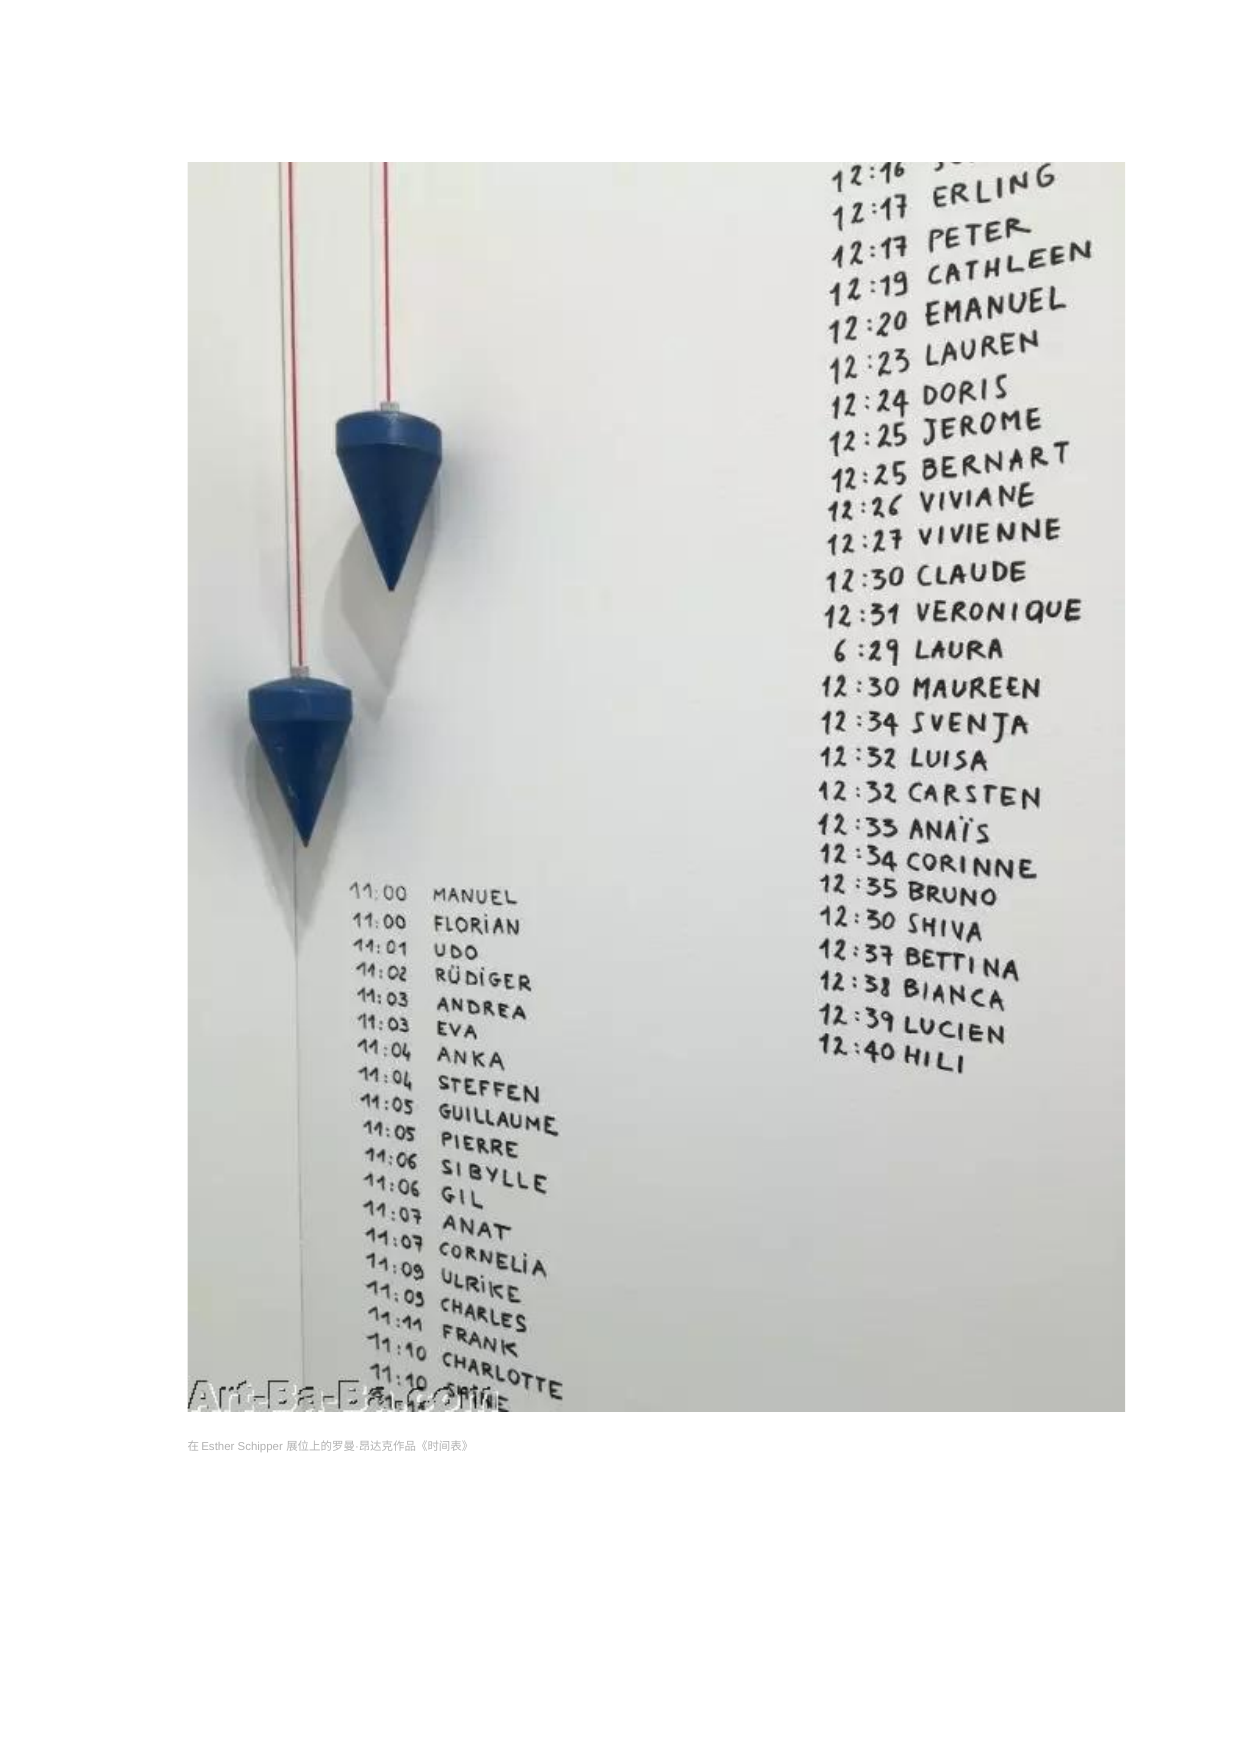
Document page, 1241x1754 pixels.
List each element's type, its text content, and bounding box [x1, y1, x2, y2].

picture [187, 162, 1125, 1412]
text 在Esther Schipper 展位上的罗曼·昂达克作品《时间表》 [187, 1429, 1053, 1462]
